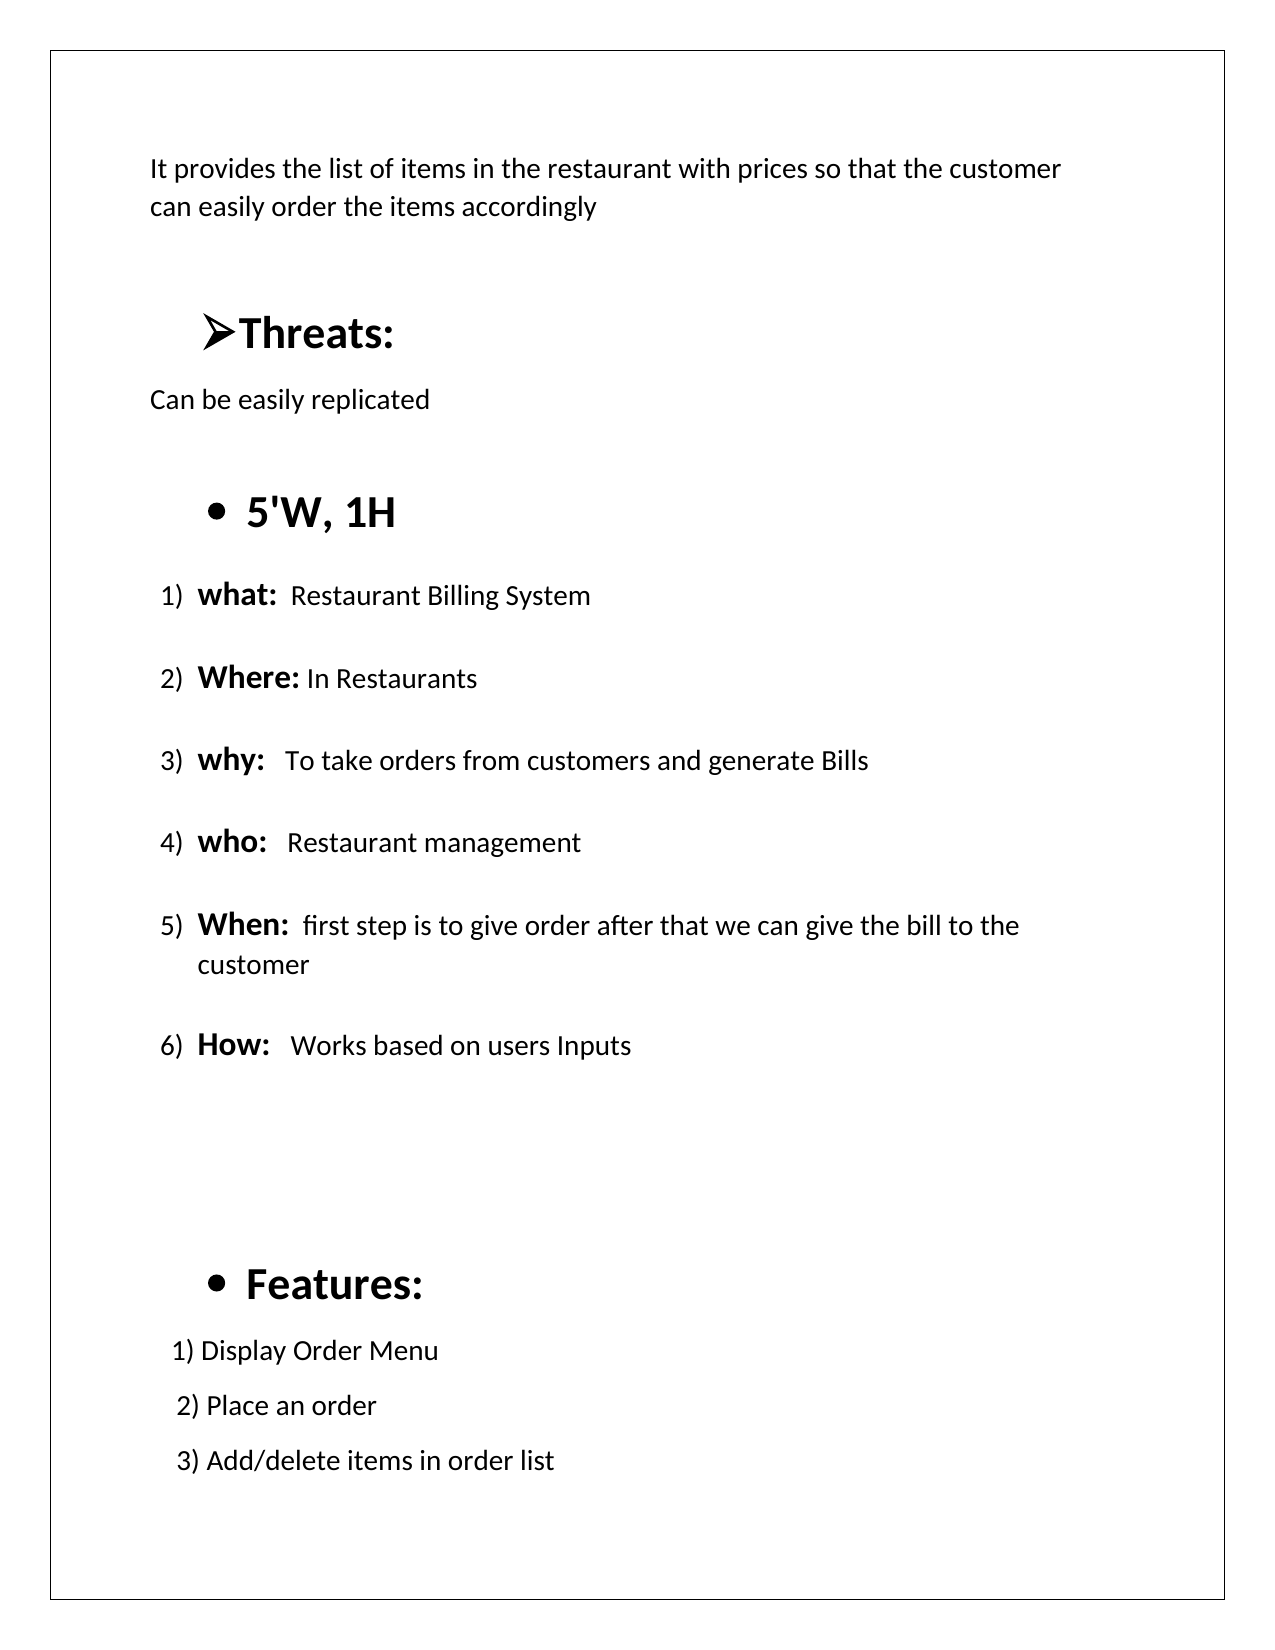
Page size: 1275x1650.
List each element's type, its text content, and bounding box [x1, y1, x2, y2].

text It provides the list of items in the restaurant with prices so that the customer can easily order the items accordingly [150, 150, 1125, 224]
list who: Restaurant management [160, 821, 1125, 861]
list Where: In Restaurants [160, 656, 1125, 696]
text 3) Add/delete items in order list [150, 1442, 1125, 1477]
list Threats: [201, 304, 1125, 360]
text 1) Display Order Menu [150, 1332, 1125, 1367]
text Can be easily replicated [150, 381, 1125, 416]
list what: Restaurant Billing System [160, 573, 1125, 614]
list Features: [209, 1255, 1125, 1311]
list why: To take orders from customers and generate Bills [160, 738, 1125, 779]
list When: first step is to give order after that we can give the bill to the customer [160, 903, 1125, 982]
list 5'W, 1H [209, 483, 1125, 539]
text 2) Place an order [150, 1387, 1125, 1422]
list How: Works based on users Inputs [160, 1023, 1125, 1064]
